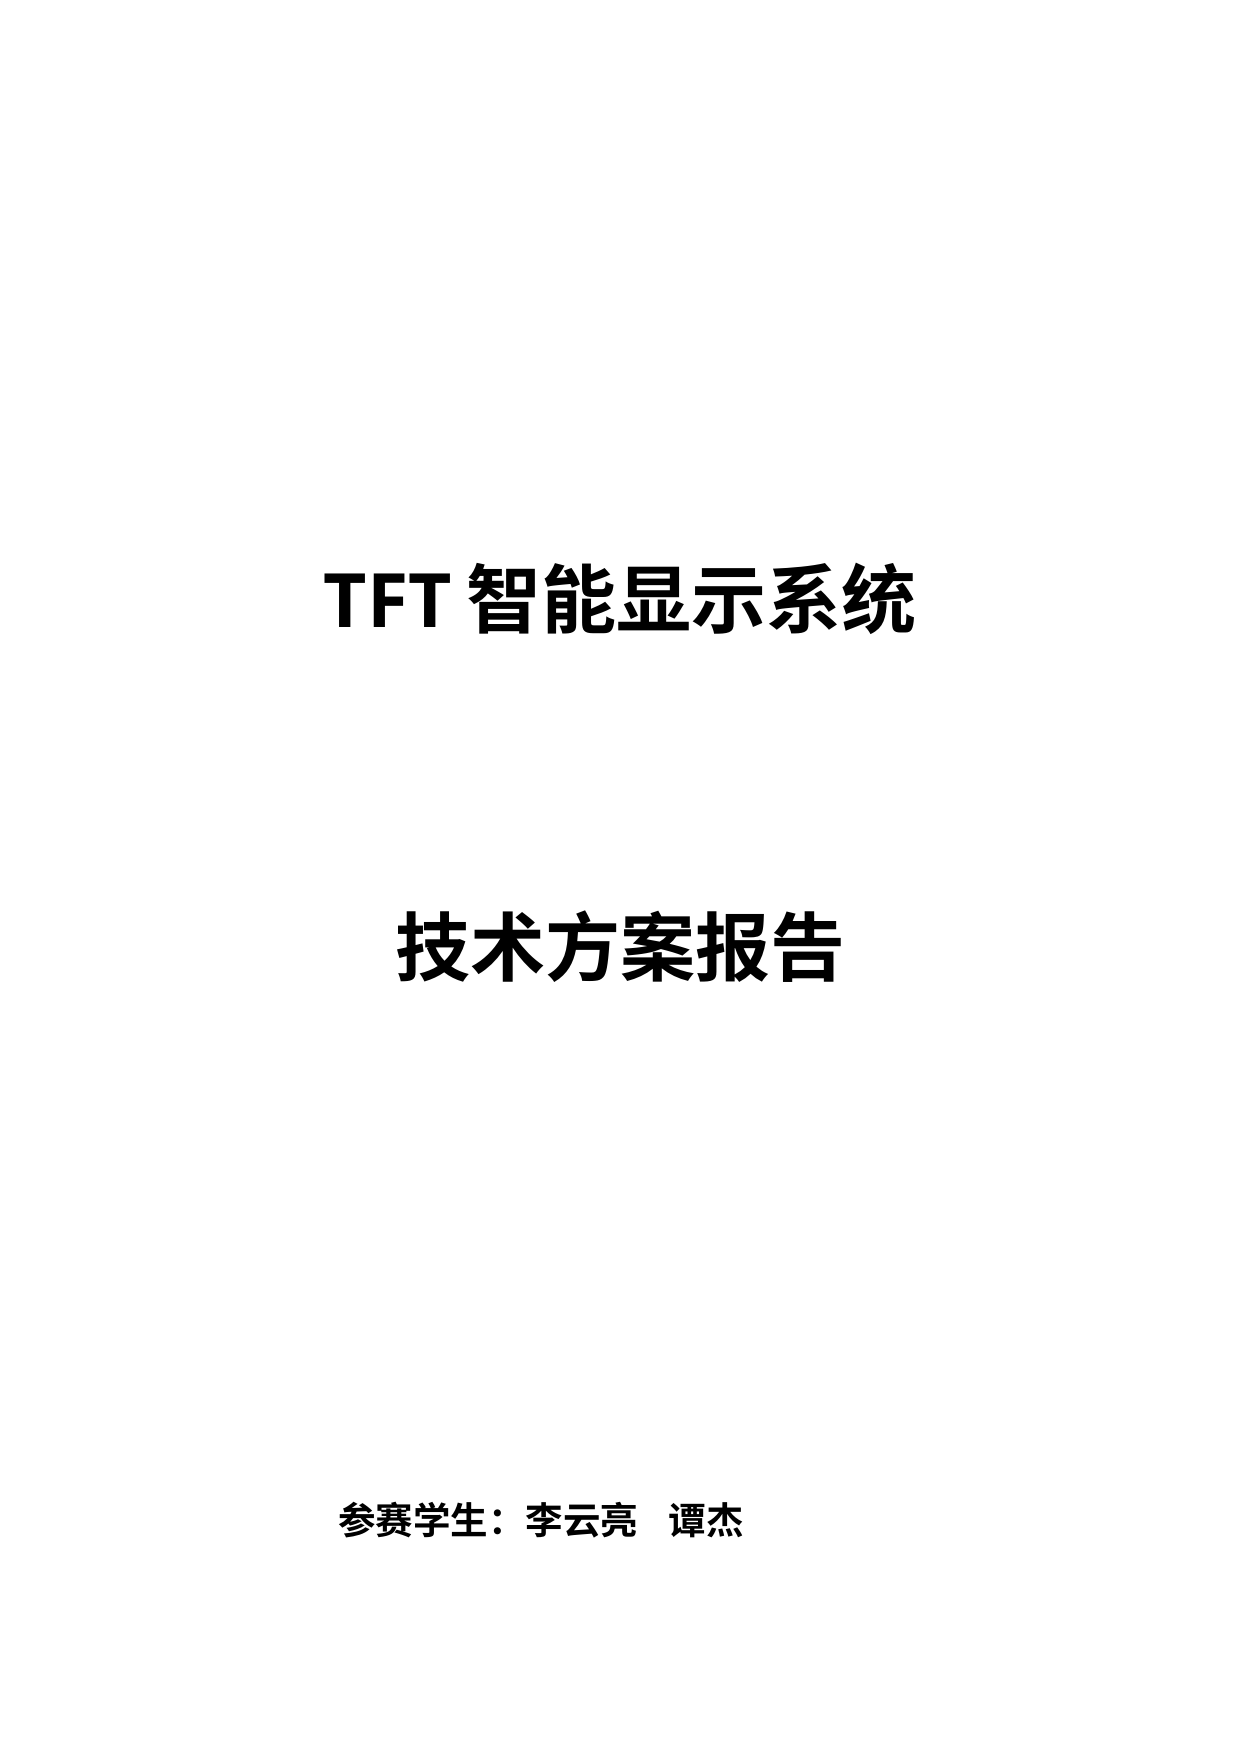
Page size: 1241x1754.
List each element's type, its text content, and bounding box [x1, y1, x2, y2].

text 参赛学生：李云亮 谭杰 [187, 1486, 1053, 1551]
text TFT智能显示系统 [187, 530, 1053, 660]
text 技术方案报告 [187, 878, 1053, 1008]
